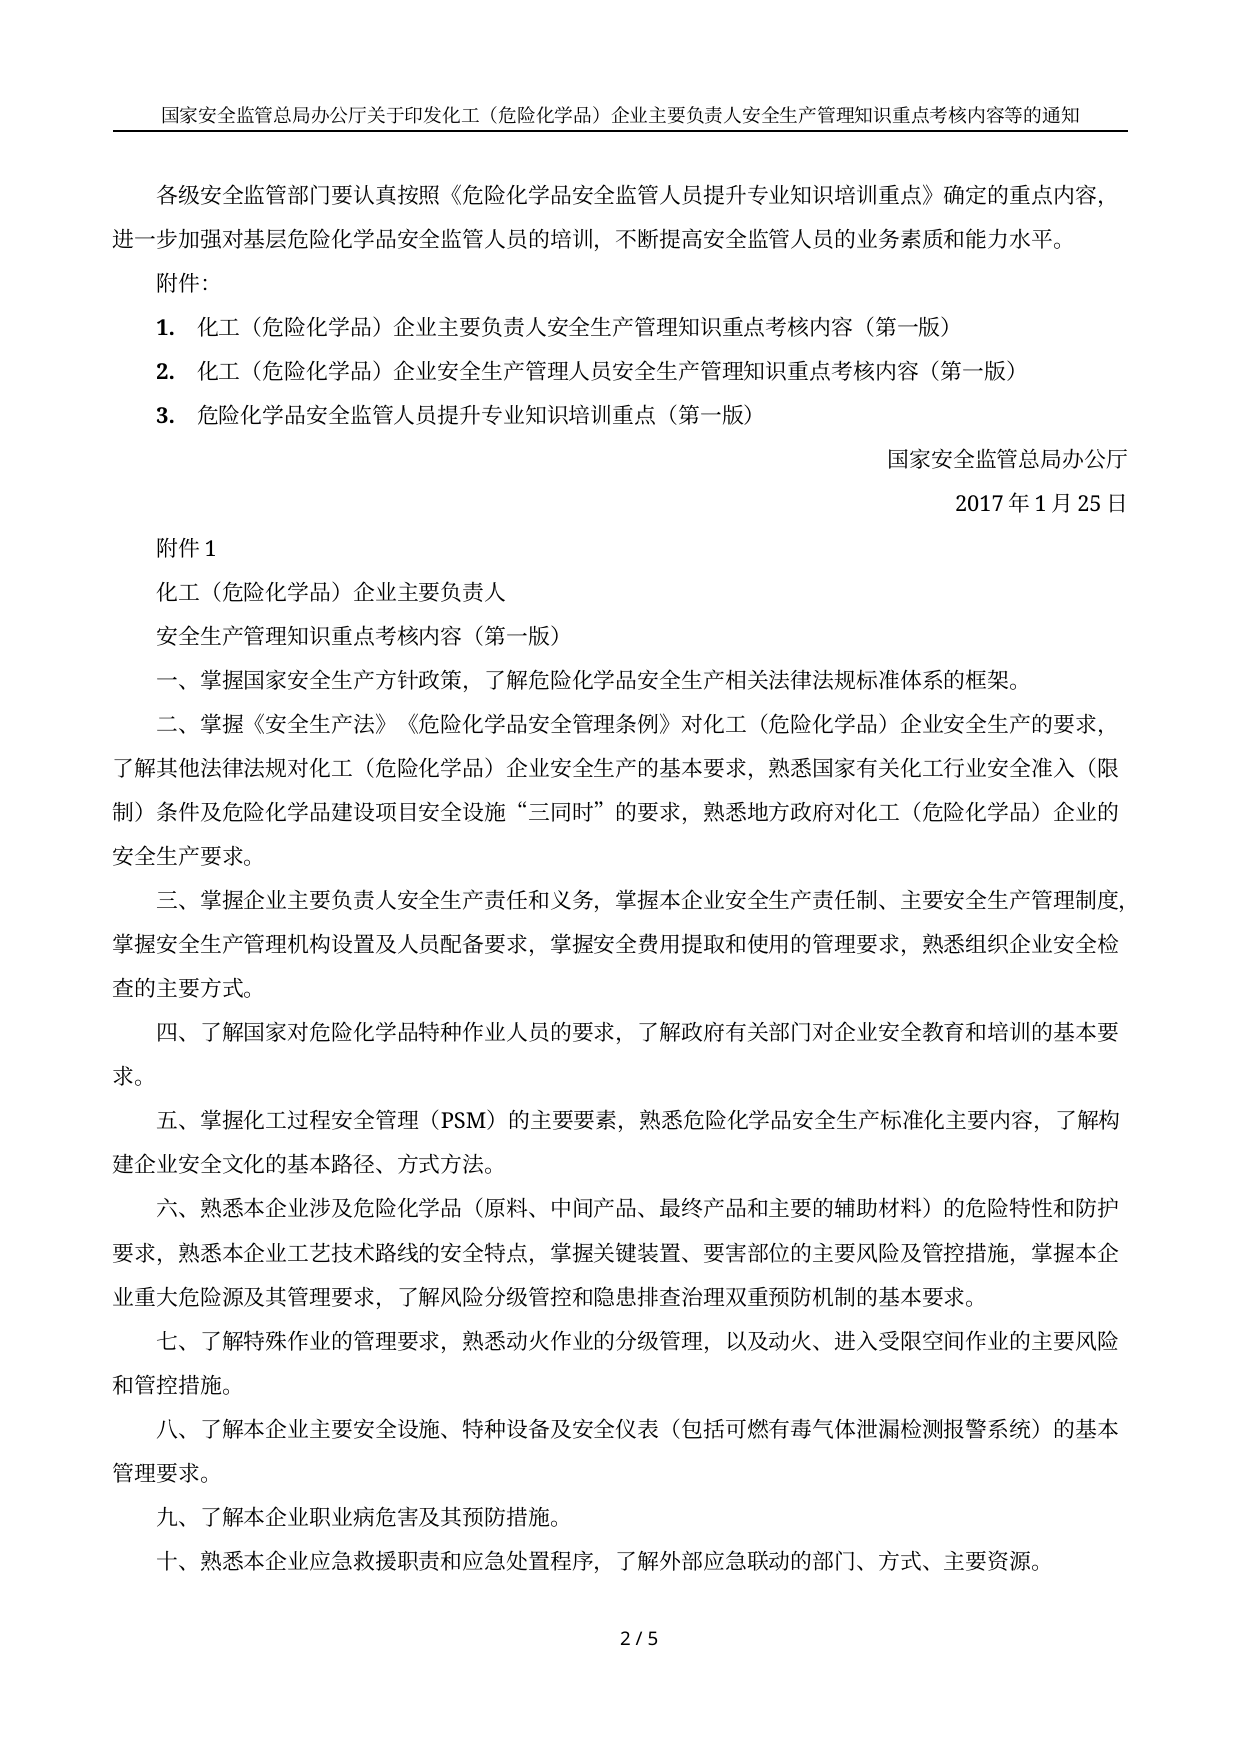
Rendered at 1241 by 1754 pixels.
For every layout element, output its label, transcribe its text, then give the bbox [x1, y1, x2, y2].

text 附件1 [112, 524, 1128, 568]
text 2. 化工（危险化学品）企业安全生产管理人员安全生产管理知识重点考核内容（第一版） [112, 348, 1128, 392]
text 八、了解本企业主要安全设施、特种设备及安全仪表（包括可燃有毒气体泄漏检测报警系统）的基本管理要求。 [112, 1406, 1128, 1494]
text 2017年1月25日 [112, 480, 1128, 524]
text 1. 化工（危险化学品）企业主要负责人安全生产管理知识重点考核内容（第一版） [112, 304, 1128, 348]
text 附件： [112, 260, 1128, 304]
text 四、了解国家对危险化学品特种作业人员的要求，了解政府有关部门对企业安全教育和培训的基本要求。 [112, 1009, 1128, 1097]
text 二、掌握《安全生产法》《危险化学品安全管理条例》对化工（危险化学品）企业安全生产的要求，了解其他法律法规对化工（危险化学品）企业安全生产的基本要求，熟悉国家有关化工行业安全准入（限制）条件及危险化学品建设项目安全设施“三同时”的要求，熟悉地方政府对化工（危险化学品）企业的安全生产要求。 [112, 701, 1128, 877]
text 国家安全监管总局办公厅 [112, 436, 1128, 480]
text 各级安全监管部门要认真按照《危险化学品安全监管人员提升专业知识培训重点》确定的重点内容，进一步加强对基层危险化学品安全监管人员的培训，不断提高安全监管人员的业务素质和能力水平。 [112, 172, 1128, 260]
text 十、熟悉本企业应急救援职责和应急处置程序，了解外部应急联动的部门、方式、主要资源。 [112, 1538, 1128, 1582]
text 一、掌握国家安全生产方针政策，了解危险化学品安全生产相关法律法规标准体系的框架。 [112, 657, 1128, 701]
text 化工（危险化学品）企业主要负责人 [112, 568, 1128, 613]
text 九、了解本企业职业病危害及其预防措施。 [112, 1494, 1128, 1538]
text 五、掌握化工过程安全管理（PSM）的主要要素，熟悉危险化学品安全生产标准化主要内容，了解构建企业安全文化的基本路径、方式方法。 [112, 1097, 1128, 1185]
text 六、熟悉本企业涉及危险化学品（原料、中间产品、最终产品和主要的辅助材料）的危险特性和防护要求，熟悉本企业工艺技术路线的安全特点，掌握关键装置、要害部位的主要风险及管控措施，掌握本企业重大危险源及其管理要求，了解风险分级管控和隐患排查治理双重预防机制的基本要求。 [112, 1185, 1128, 1318]
text 3. 危险化学品安全监管人员提升专业知识培训重点（第一版） [112, 392, 1128, 436]
text 三、掌握企业主要负责人安全生产责任和义务，掌握本企业安全生产责任制、主要安全生产管理制度，掌握安全生产管理机构设置及人员配备要求，掌握安全费用提取和使用的管理要求，熟悉组织企业安全检查的主要方式。 [112, 877, 1128, 1009]
text 安全生产管理知识重点考核内容（第一版） [112, 613, 1128, 657]
text 七、了解特殊作业的管理要求，熟悉动火作业的分级管理，以及动火、进入受限空间作业的主要风险和管控措施。 [112, 1318, 1128, 1406]
